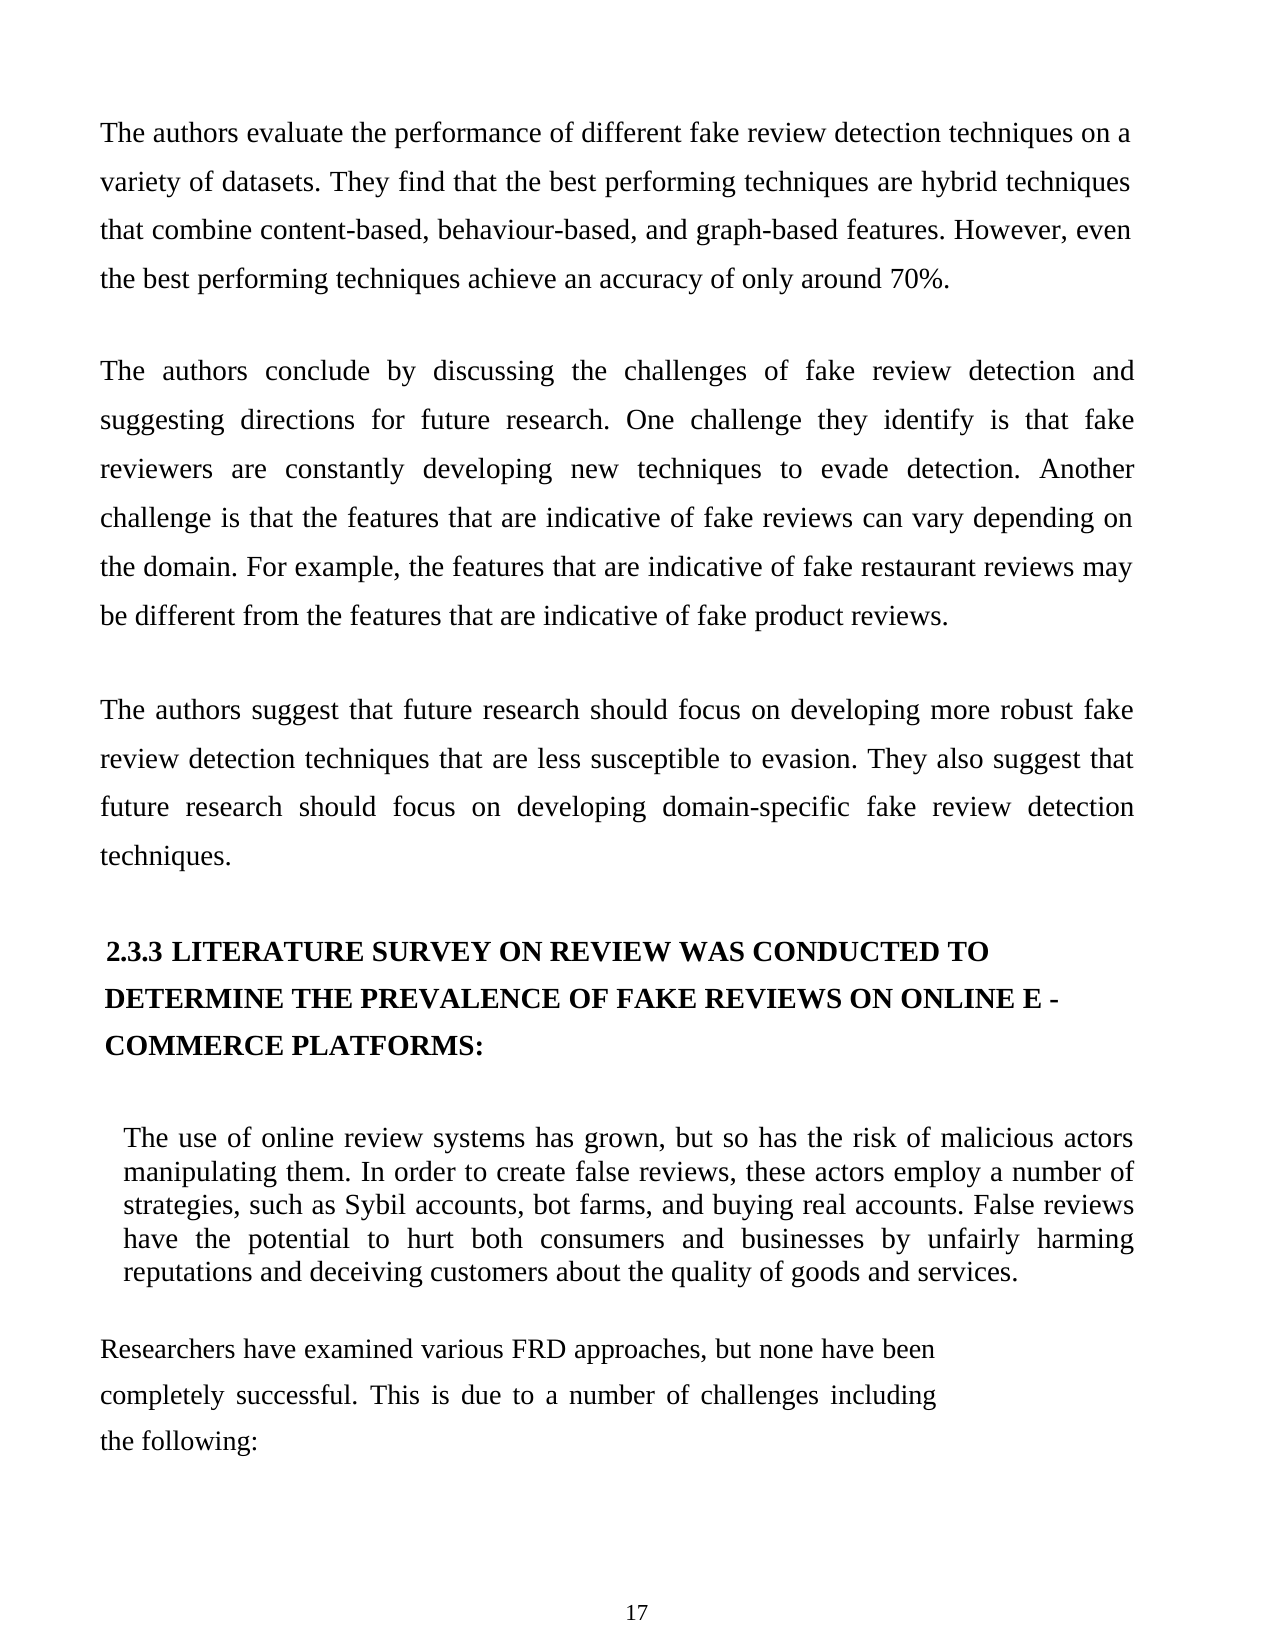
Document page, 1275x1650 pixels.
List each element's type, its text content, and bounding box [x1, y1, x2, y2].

text Researchers have examined various FRD approaches, but none have been completely successful. This is due to a number of challenges including the following: [100, 1332, 937, 1457]
text The authors suggest that future research should focus on developing more robust fake review detection techniques that are less susceptible to evasion. They also suggest that future research should focus on developing domain-specific fake review detection techniques. [100, 692, 1135, 871]
text The authors conclude by discussing the challenges of fake review detection and suggesting directions for future research. One challenge they identify is that fake reviewers are constantly developing new techniques to evade detection. Another challenge is that the features that are indicative of fake reviews can vary depending on the domain. For example, the features that are indicative of fake restaurant reviews may be different from the features that are indicative of fake product reviews. [100, 353, 1135, 632]
text The use of online review systems has grown, but so has the risk of malicious actors manipulating them. In order to create false reviews, these actors employ a number of strategies, such as Sybil accounts, bot farms, and buying real accounts. False reviews have the potential to hurt both consumers and businesses by unfairly harming reputations and deceiving customers about the quality of goods and services. [123, 1120, 1135, 1288]
text The authors evaluate the performance of different fake review detection techniques on a variety of datasets. They find that the best performing techniques are hybrid techniques that combine content-based, behaviour-based, and graph-based features. However, even the best performing techniques achieve an accuracy of only around 70%. [100, 115, 1132, 294]
subtitle LITERATURE SURVEY ON REVIEW WAS CONDUCTED TO DETERMINE THE PREVALENCE OF FAKE REVIEWS ON ONLINE E - COMMERCE PLATFORMS: [104, 934, 1061, 1062]
